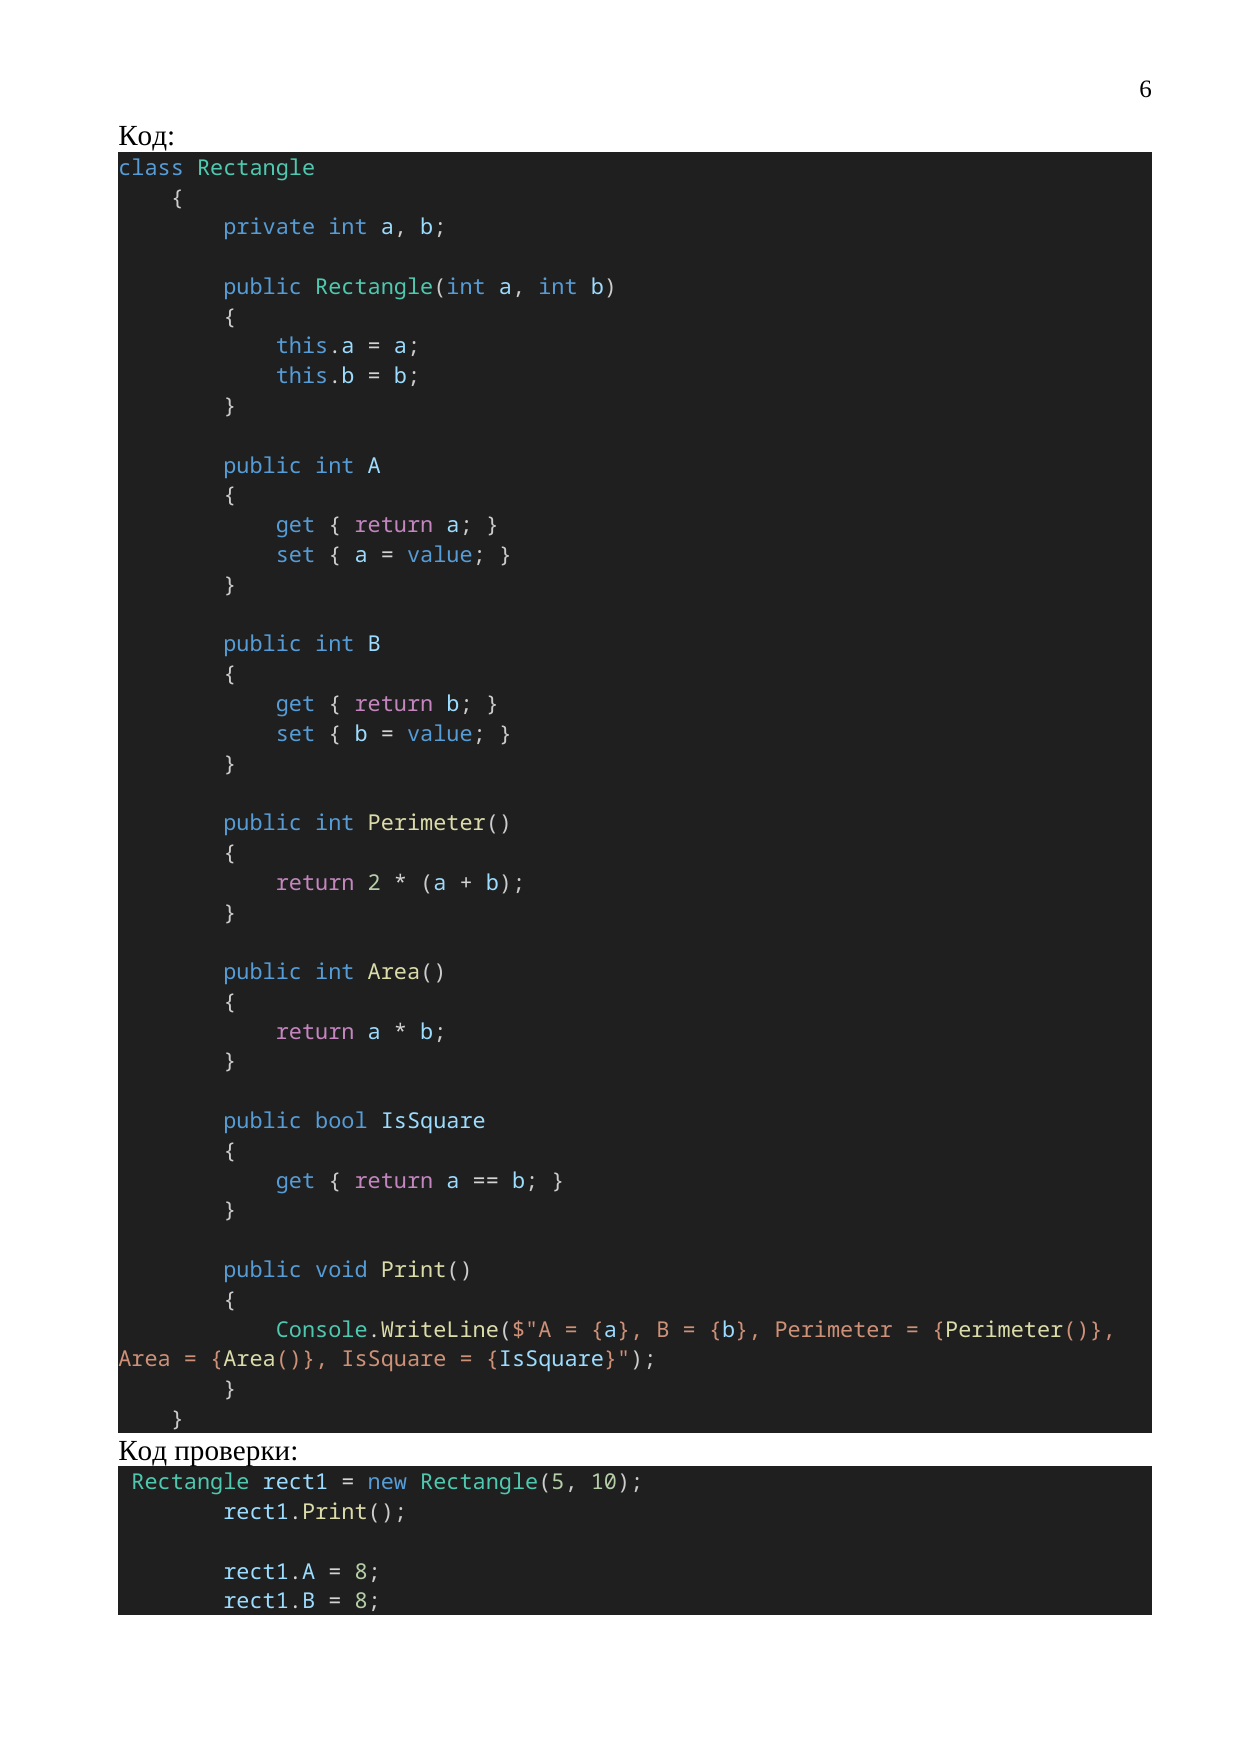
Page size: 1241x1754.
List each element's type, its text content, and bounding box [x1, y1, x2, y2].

text } [118, 1403, 1152, 1433]
text rect1.A = 8; [118, 1556, 1152, 1585]
text public int A [118, 449, 1152, 479]
text set { b = value; } [118, 718, 1152, 747]
text private int a, b; [118, 211, 1152, 241]
text public int Perimeter() [118, 807, 1152, 837]
text public bool IsSquare [118, 1105, 1152, 1135]
text return a * b; [118, 1016, 1152, 1045]
text } [118, 390, 1152, 420]
text } [118, 747, 1152, 777]
text rect1.B = 8; [118, 1585, 1152, 1615]
text this.a = a; [118, 330, 1152, 360]
text { [118, 837, 1152, 867]
text Rectangle rect1 = new Rectangle(5, 10); [118, 1466, 1152, 1496]
text public int Area() [118, 956, 1152, 986]
text rect1.Print(); [118, 1496, 1152, 1526]
text } [118, 1373, 1152, 1403]
text { [118, 1135, 1152, 1164]
text { [118, 301, 1152, 330]
text public void Print() [118, 1254, 1152, 1284]
text get { return a; } [118, 509, 1152, 539]
text Код проверки: [118, 1433, 1152, 1466]
text { [118, 479, 1152, 509]
text { [118, 181, 1152, 211]
text public int B [118, 628, 1152, 658]
text } [118, 896, 1152, 926]
text set { a = value; } [118, 539, 1152, 569]
text } [118, 569, 1152, 598]
text { [118, 1284, 1152, 1313]
text { [118, 986, 1152, 1016]
text { [118, 658, 1152, 688]
text Код: [118, 118, 1152, 152]
text } [118, 1045, 1152, 1075]
text return 2 * (a + b); [118, 867, 1152, 896]
text } [118, 1194, 1152, 1224]
text get { return a == b; } [118, 1164, 1152, 1194]
text class Rectangle [118, 152, 1152, 181]
text this.b = b; [118, 360, 1152, 390]
text public Rectangle(int a, int b) [118, 271, 1152, 301]
text Console.WriteLine($"A = {a}, B = {b}, Perimeter = {Perimeter()}, Area = {Area()}, IsSquare = {IsSquare}"); [118, 1313, 1152, 1373]
text get { return b; } [118, 688, 1152, 718]
